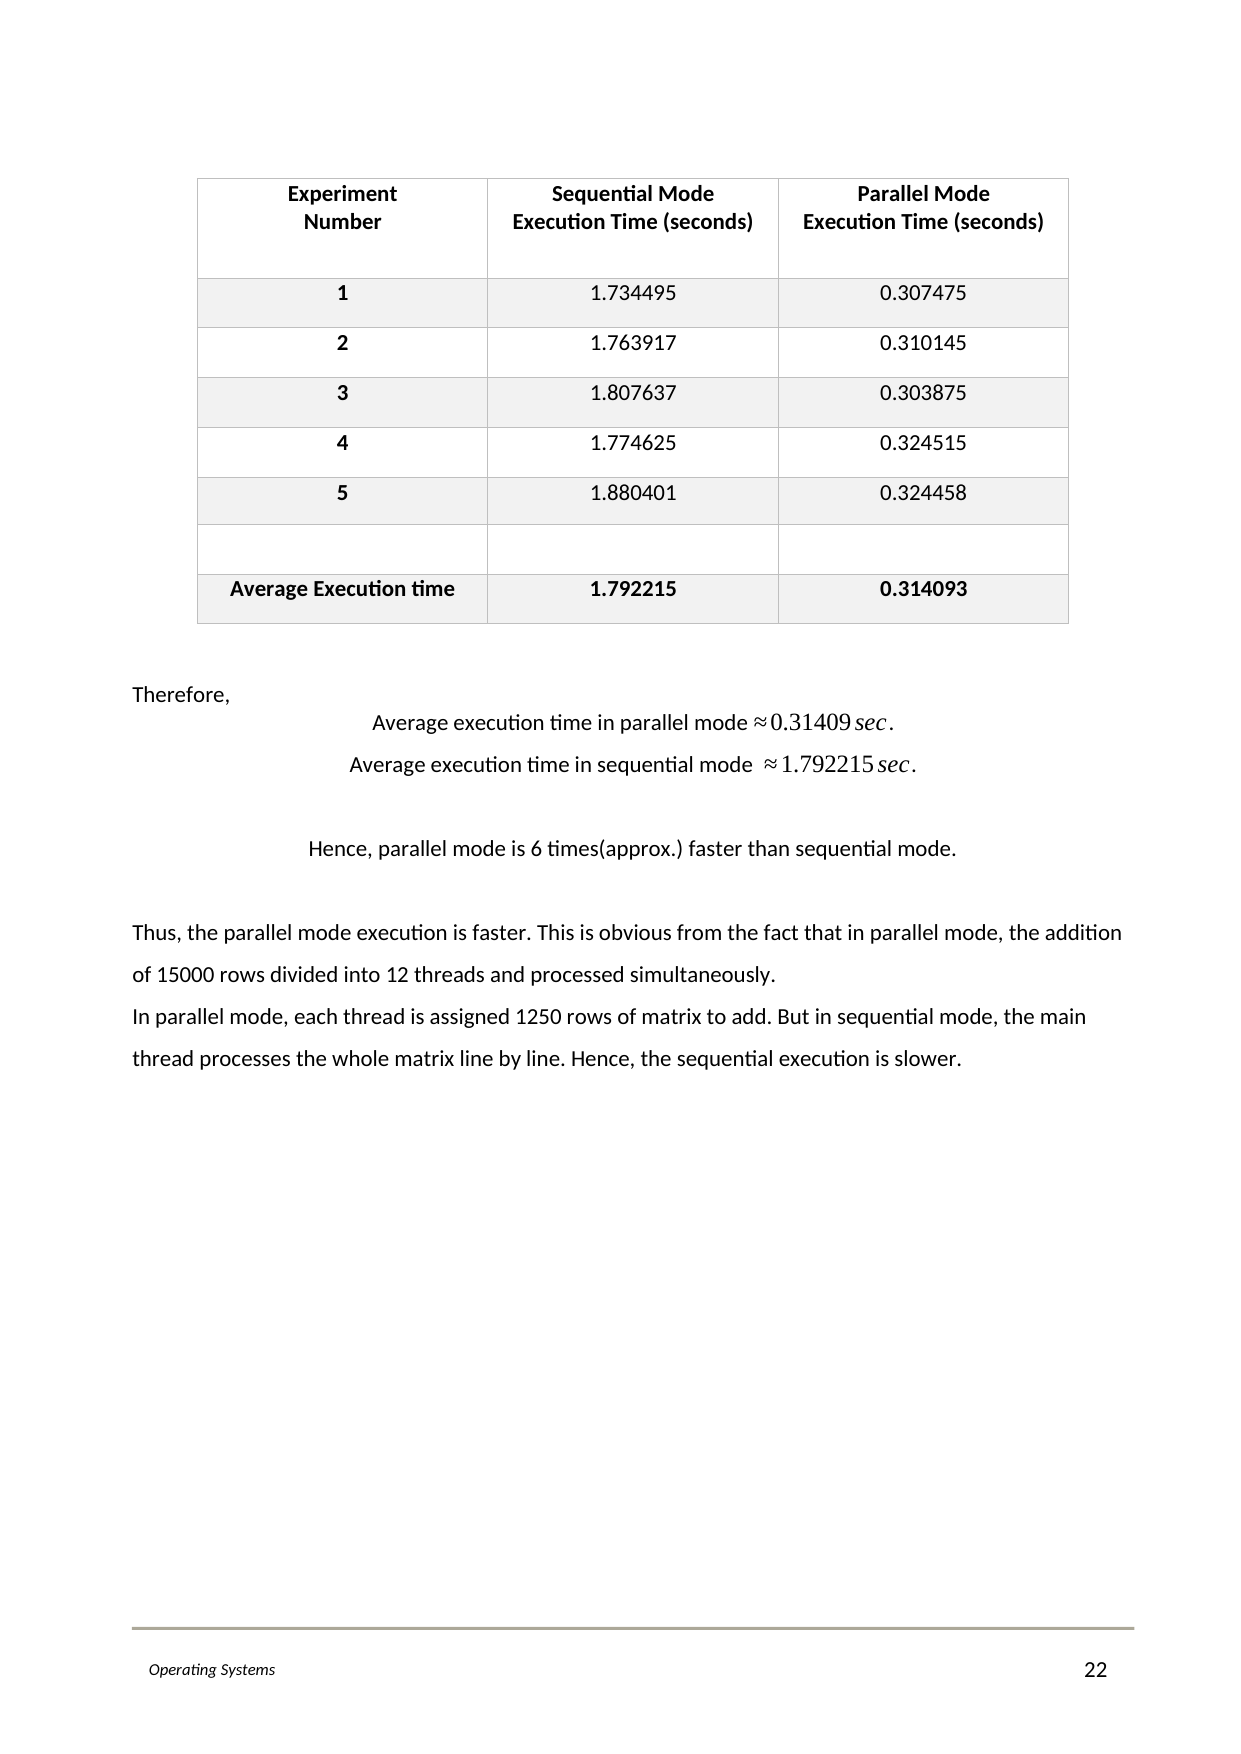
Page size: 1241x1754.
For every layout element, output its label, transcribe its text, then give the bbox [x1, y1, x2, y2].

table_cell 1 [198, 279, 487, 327]
table_cell 5 [198, 478, 487, 524]
table_cell 1.774625 [488, 428, 778, 477]
table_cell 1.763917 [488, 328, 778, 377]
table_header Experiment Number [198, 179, 487, 277]
table_cell 3 [198, 378, 487, 427]
table_cell 0.324458 [779, 478, 1068, 524]
table_cell [779, 525, 1068, 573]
table_cell [488, 525, 778, 573]
table_cell [198, 525, 487, 573]
table_cell Average Execution time [198, 575, 487, 623]
table_cell 1.734495 [488, 279, 778, 327]
text Hence, parallel mode is 6 times(approx.) faster than sequential mode. [132, 834, 1134, 862]
table_cell 1.792215 [488, 575, 778, 623]
text In parallel mode, each thread is assigned 1250 rows of matrix to add. But in sequential mode, the main thread processes the whole matrix line by line. Hence, the sequential execution is slower. [132, 1002, 1134, 1072]
text Therefore, [132, 680, 1134, 708]
text Thus, the parallel mode execution is faster. This is obvious from the fact that in parallel mode, the addition of 15000 rows divided into 12 threads and processed simultaneously. [132, 918, 1134, 988]
table_cell 0.314093 [779, 575, 1068, 623]
table_header Sequential Mode Execution Time (seconds) [488, 179, 778, 277]
table_cell 4 [198, 428, 487, 477]
table_cell 0.324515 [779, 428, 1068, 477]
table_cell 1.880401 [488, 478, 778, 524]
table_cell 1.807637 [488, 378, 778, 427]
table_header Parallel Mode Execution Time (seconds) [779, 179, 1068, 277]
text Average execution time in parallel mode . [132, 708, 1134, 736]
table_cell 0.307475 [779, 279, 1068, 327]
table_cell 0.310145 [779, 328, 1068, 377]
table_cell 0.303875 [779, 378, 1068, 427]
table_cell 2 [198, 328, 487, 377]
text Average execution time in sequential mode . [132, 750, 1134, 778]
